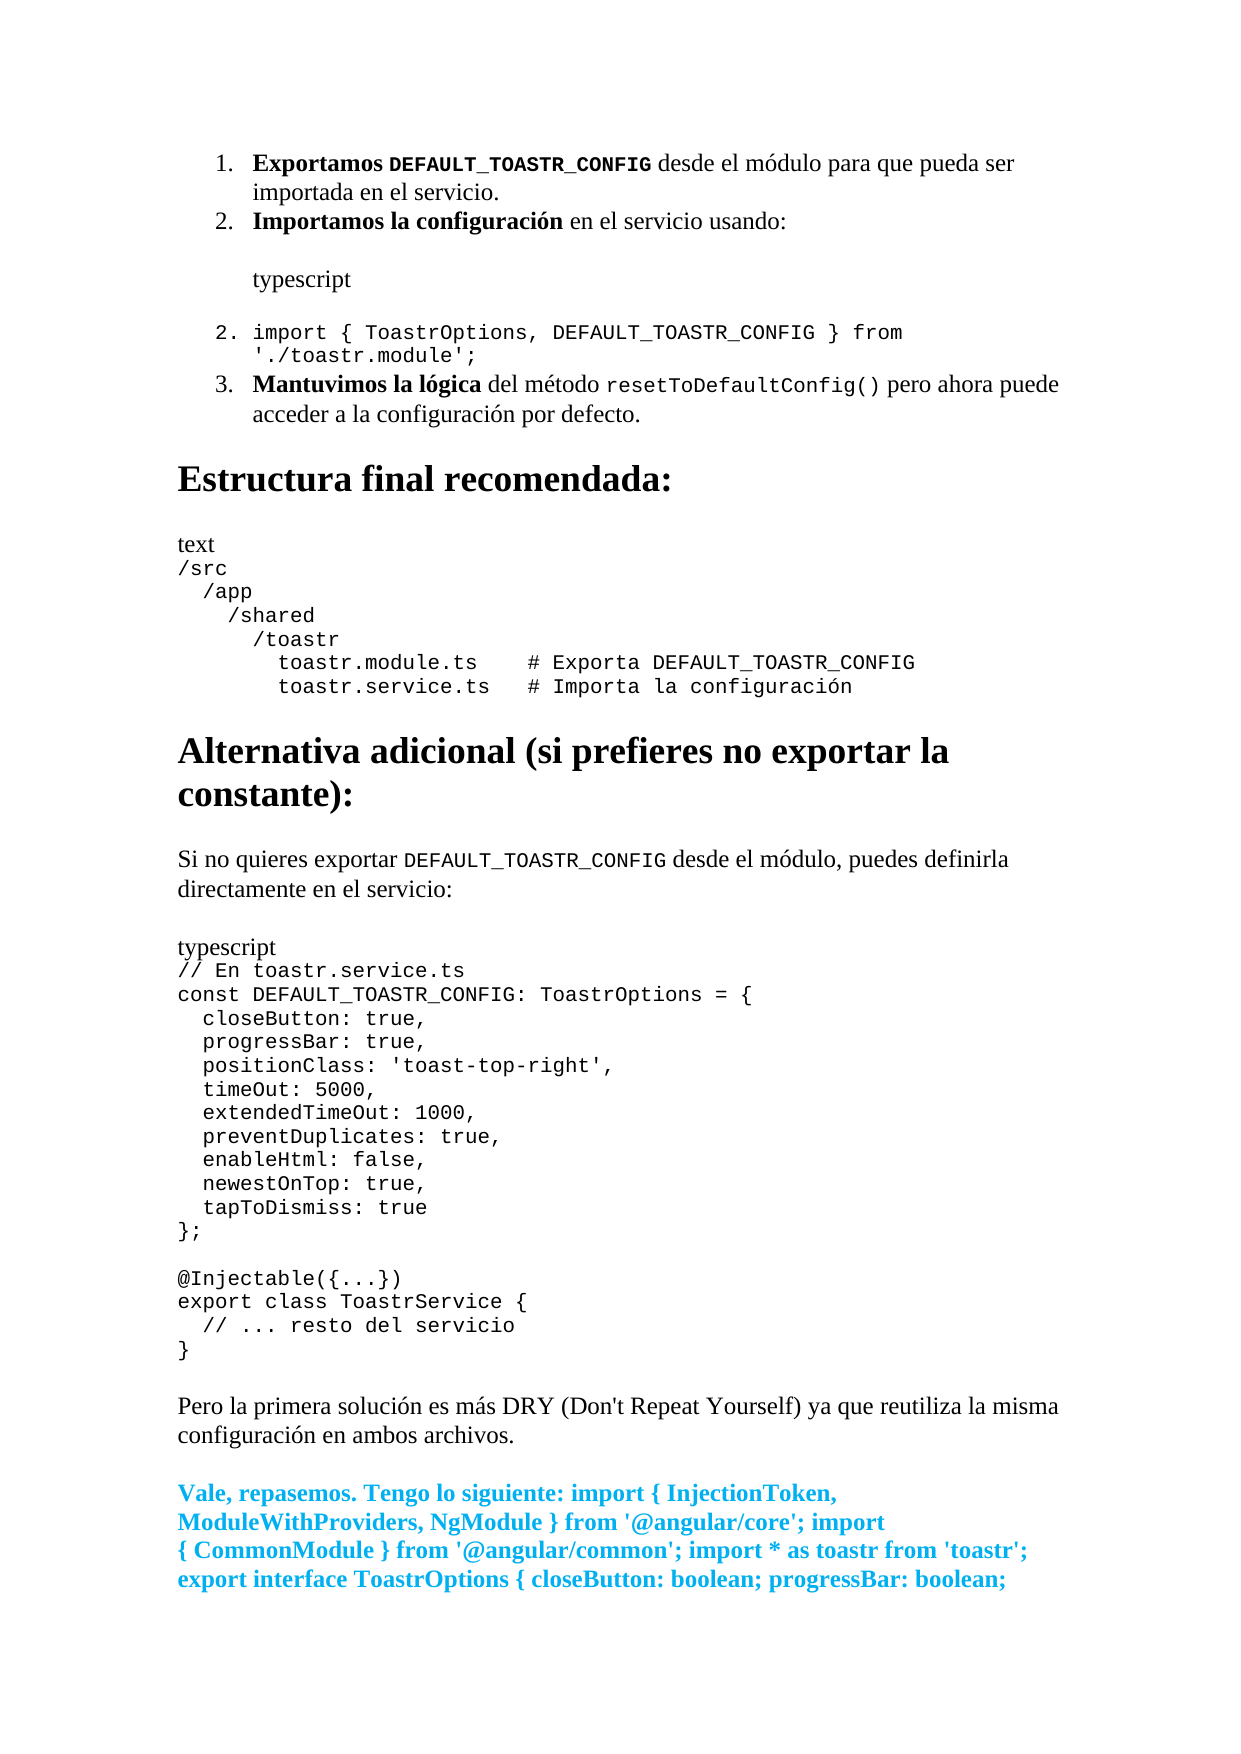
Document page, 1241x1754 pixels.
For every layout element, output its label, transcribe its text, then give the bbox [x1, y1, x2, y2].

text Si no quieres exportar DEFAULT_TOASTR_CONFIG desde el módulo, puedes definirla directamente en el servicio: [177, 844, 1063, 902]
text positionClass: 'toast-top-right', [177, 1055, 1063, 1078]
text text [177, 529, 1063, 558]
text progressBar: true, [177, 1031, 1063, 1055]
list Exportamos DEFAULT_TOASTR_CONFIG desde el módulo para que pueda ser importada en el servicio. [215, 148, 1063, 206]
list Mantuvimos la lógica del método resetToDefaultConfig() pero ahora puede acceder a la configuración por defecto. [215, 369, 1063, 427]
text preventDuplicates: true, [177, 1126, 1063, 1149]
text closeButton: true, [177, 1008, 1063, 1031]
text /shared [177, 605, 1063, 628]
text extendedTimeOut: 1000, [177, 1102, 1063, 1126]
text newestOnTop: true, [177, 1173, 1063, 1197]
text // ... resto del servicio [177, 1315, 1063, 1339]
text Pero la primera solución es más DRY (Don't Repeat Yourself) ya que reutiliza la misma configuración en ambos archivos. [177, 1391, 1063, 1449]
text /src [177, 558, 1063, 581]
text } [177, 1339, 1063, 1362]
text Alternativa adicional (si prefieres no exportar la constante): [177, 729, 1063, 815]
list Importamos la configuración en el servicio usando: [215, 206, 1063, 235]
text Estructura final recomendada: [177, 457, 1063, 500]
text timeOut: 5000, [177, 1078, 1063, 1102]
text /toastr [177, 628, 1063, 652]
text typescript [252, 264, 1063, 293]
text export class ToastrService { [177, 1291, 1063, 1315]
text toastr.service.ts # Importa la configuración [177, 676, 1063, 699]
text typescript [177, 932, 1063, 960]
text }; [177, 1220, 1063, 1244]
text /app [177, 581, 1063, 605]
text const DEFAULT_TOASTR_CONFIG: ToastrOptions = { [177, 984, 1063, 1008]
text enableHtml: false, [177, 1149, 1063, 1173]
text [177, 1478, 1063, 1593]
text tapToDismiss: true [177, 1197, 1063, 1220]
text toastr.module.ts # Exporta DEFAULT_TOASTR_CONFIG [177, 652, 1063, 676]
text @Injectable({...}) [177, 1268, 1063, 1291]
list import { ToastrOptions, DEFAULT_TOASTR_CONFIG } from './toastr.module'; [215, 322, 1063, 369]
text // En toastr.service.ts [177, 960, 1063, 984]
